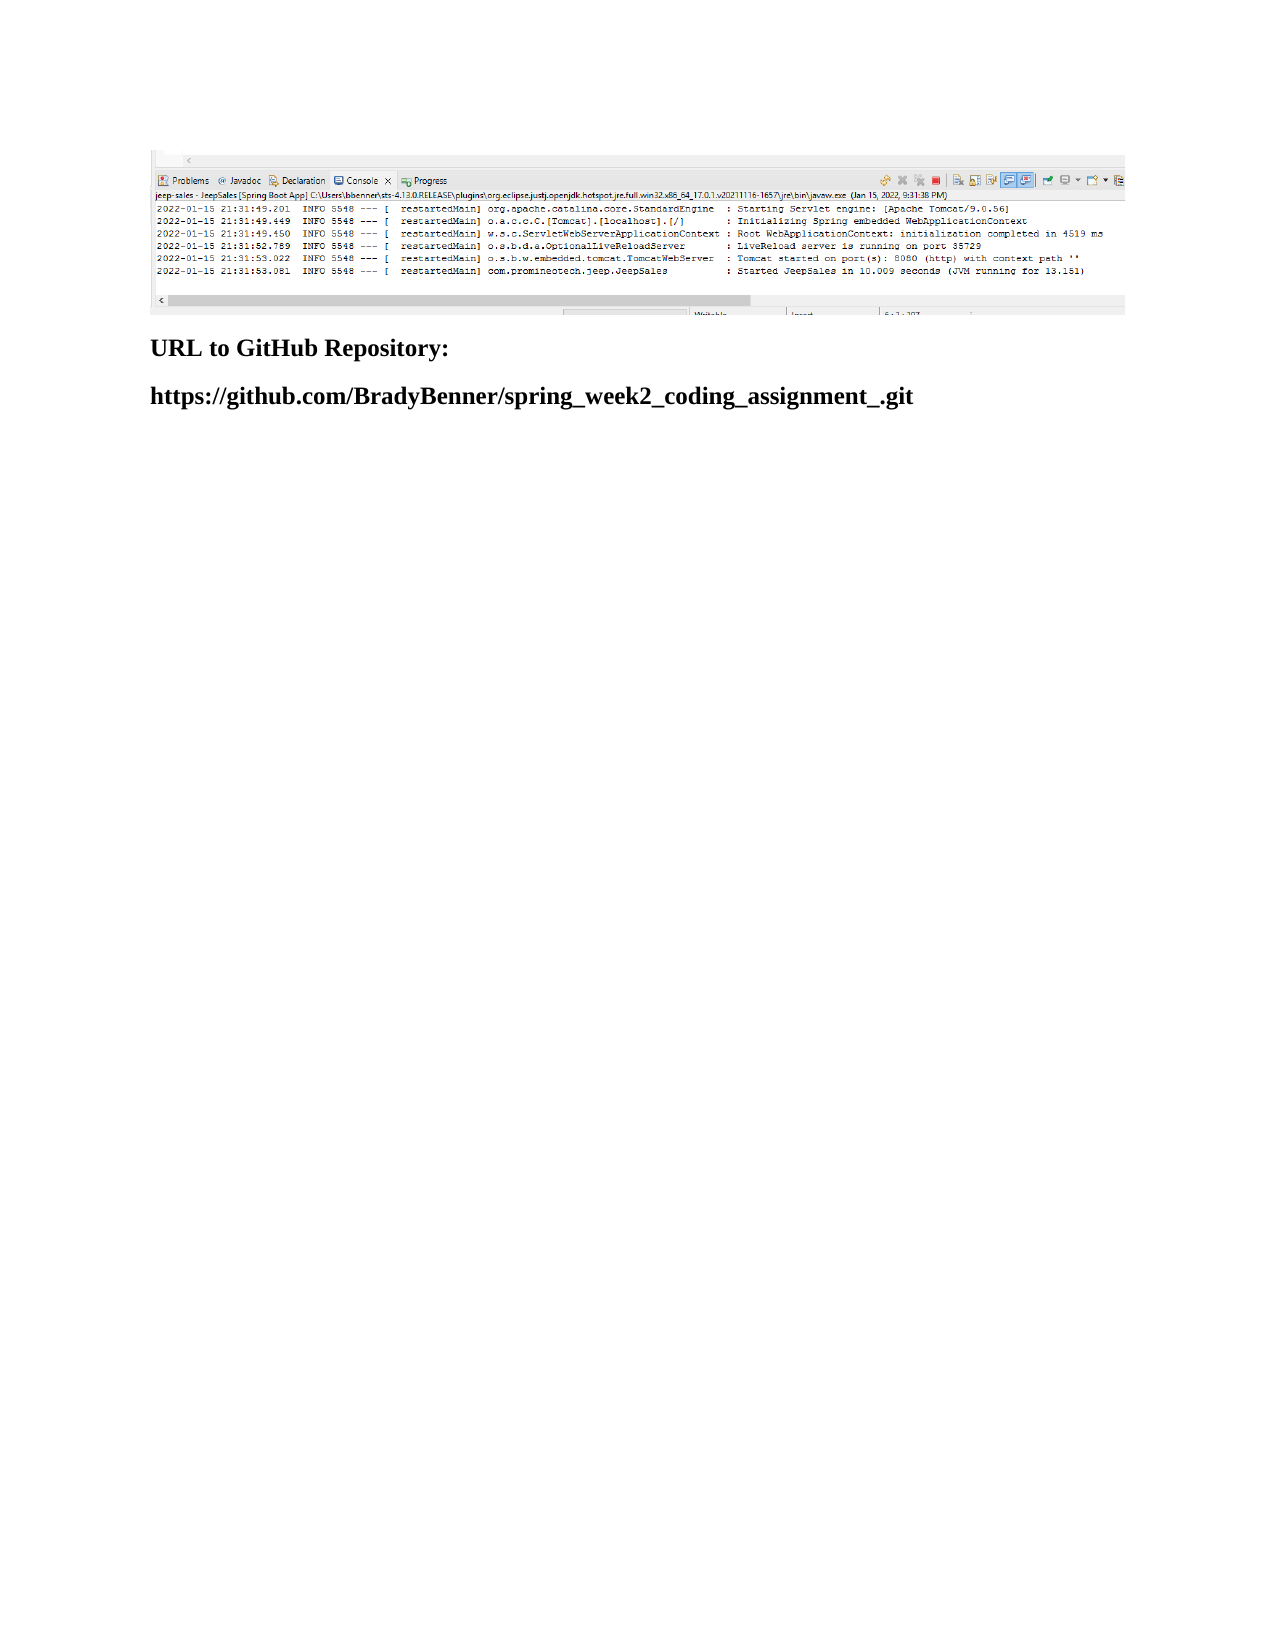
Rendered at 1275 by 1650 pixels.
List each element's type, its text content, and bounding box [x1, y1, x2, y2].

picture [150, 150, 1125, 315]
text https://github.com/BradyBenner/spring_week2_coding_assignment_.git [150, 381, 1125, 410]
text URL to GitHub Repository: [150, 333, 1125, 362]
